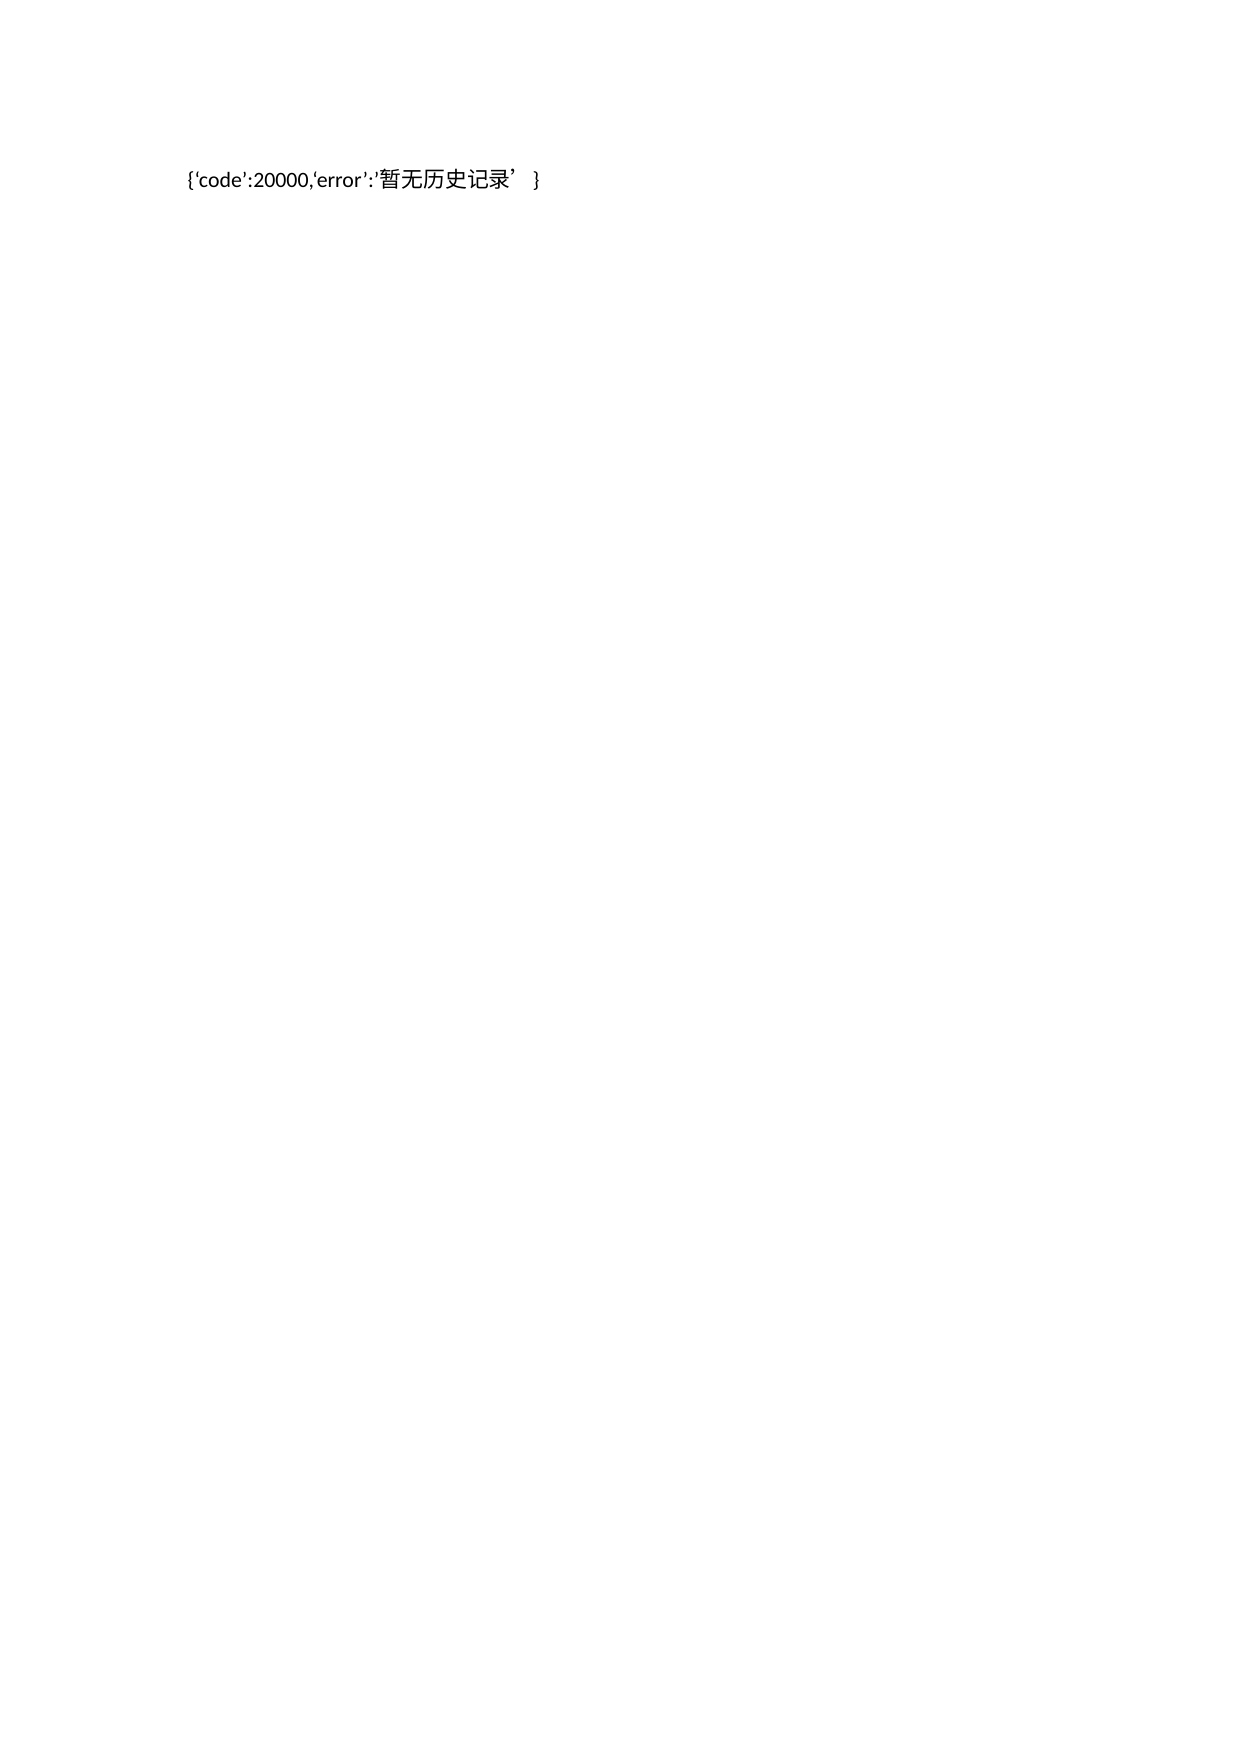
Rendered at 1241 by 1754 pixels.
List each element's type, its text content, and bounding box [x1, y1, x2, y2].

text {‘code’:20000,‘error’:’暂无历史记录’} [187, 162, 1053, 194]
